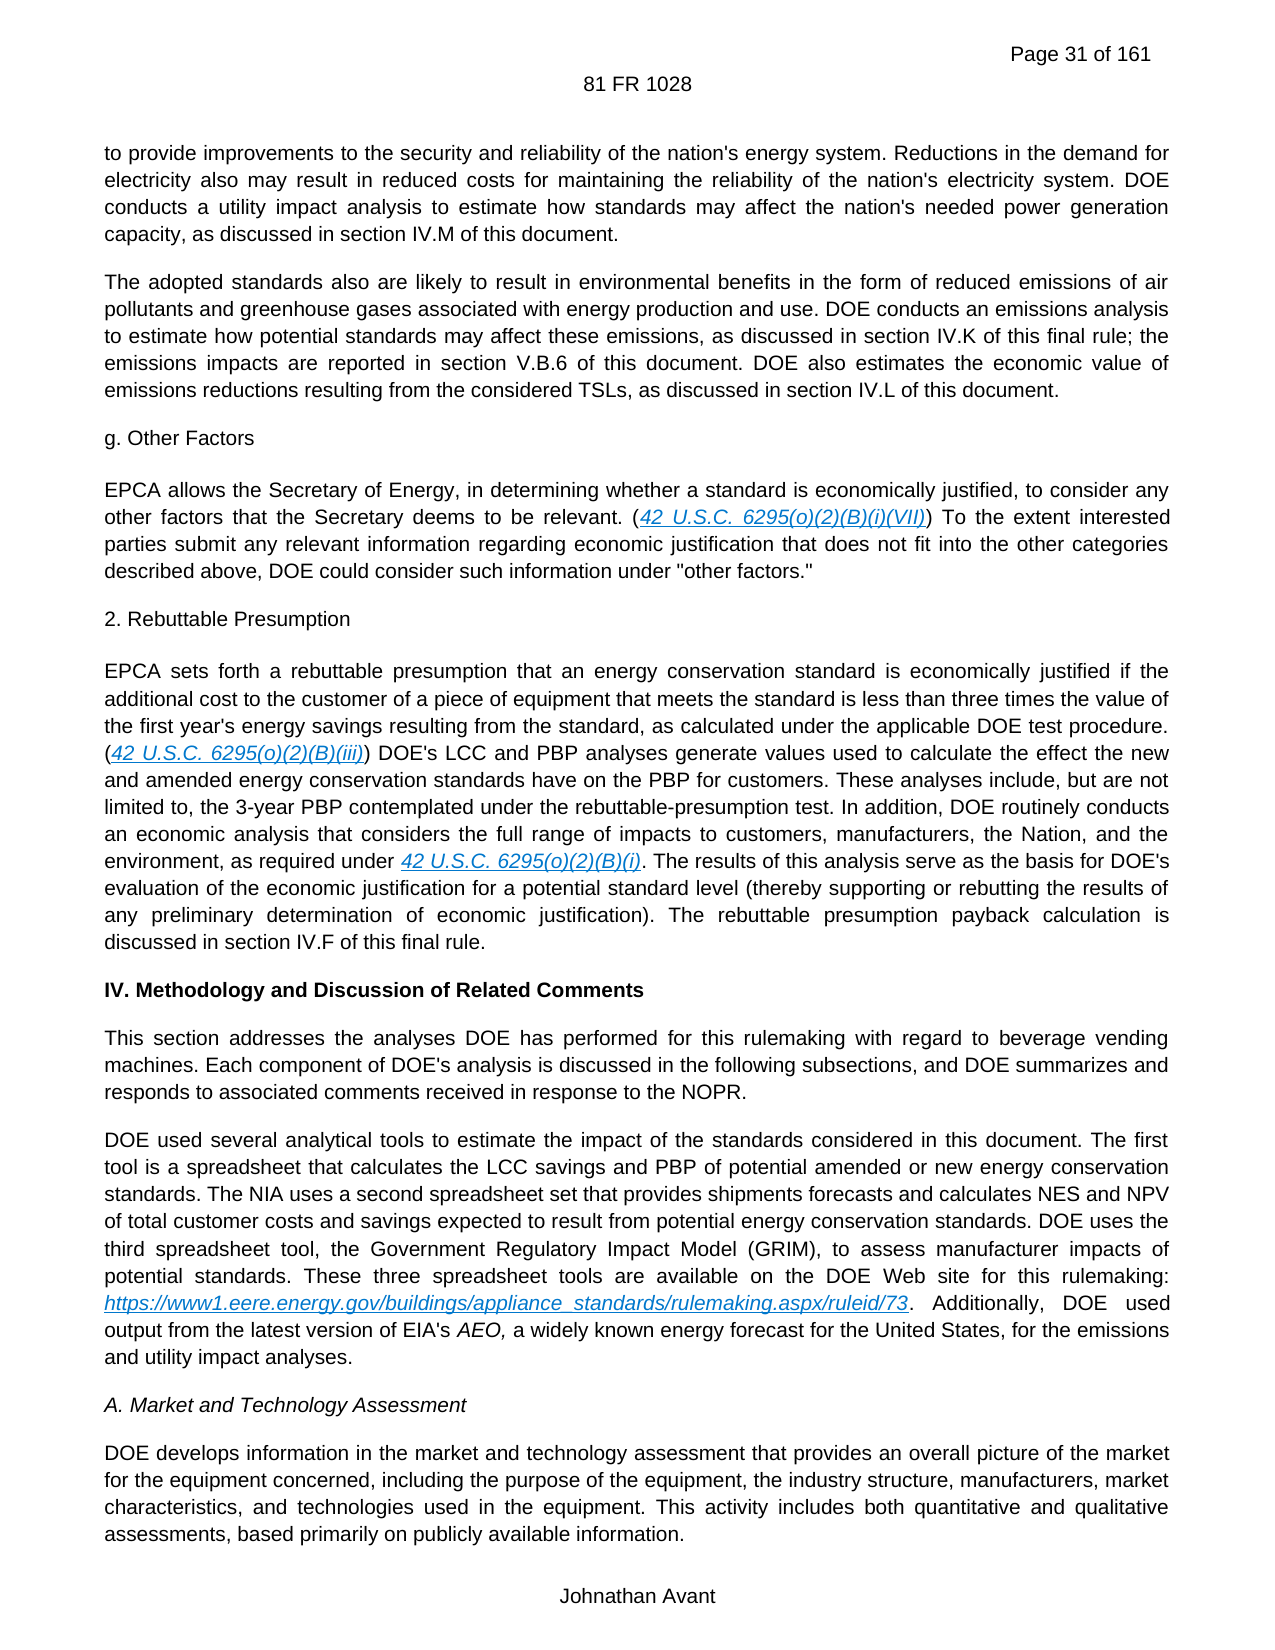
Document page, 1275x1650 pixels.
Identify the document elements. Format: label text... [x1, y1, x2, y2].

text EPCA sets forth a rebuttable presumption that an energy conservation standard is economically justified if the additional cost to the customer of a piece of equipment that meets the standard is less than three times the value of the first year's energy savings resulting from the standard, as calculated under the applicable DOE test procedure. (42 U.S.C. 6295(o)(2)(B)(iii)) DOE's LCC and PBP analyses generate values used to calculate the effect the new and amended energy conservation standards have on the PBP for customers. These analyses include, but are not limited to, the 3-year PBP contemplated under the rebuttable-presumption test. In addition, DOE routinely conducts an economic analysis that considers the full range of impacts to customers, manufacturers, the Nation, and the environment, as required under 42 U.S.C. 6295(o)(2)(B)(i). The results of this analysis serve as the basis for DOE's evaluation of the economic justification for a potential standard level (thereby supporting or rebutting the results of any preliminary determination of economic justification). The rebuttable presumption payback calculation is discussed in section IV.F of this final rule. [104, 656, 1171, 954]
text DOE used several analytical tools to estimate the impact of the standards considered in this document. The first tool is a spreadsheet that calculates the LCC savings and PBP of potential amended or new energy conservation standards. The NIA uses a second spreadsheet set that provides shipments forecasts and calculates NES and NPV of total customer costs and savings expected to result from potential energy conservation standards. DOE uses the third spreadsheet tool, the Government Regulatory Impact Model (GRIM), to assess manufacturer impacts of potential standards. These three spreadsheet tools are available on the DOE Web site for this rulemaking: https://www1.eere.energy.gov/buildings/appliance_standards/rulemaking.aspx/ruleid/73. Additionally, DOE used output from the latest version of EIA's AEO, a widely known energy forecast for the United States, for the emissions and utility impact analyses. [104, 1125, 1171, 1369]
text 2. Rebuttable Presumption [104, 604, 1171, 631]
text The adopted standards also are likely to result in environmental benefits in the form of reduced emissions of air pollutants and greenhouse gases associated with energy production and use. DOE conducts an emissions analysis to estimate how potential standards may affect these emissions, as discussed in section IV.K of this final rule; the emissions impacts are reported in section V.B.6 of this document. DOE also estimates the economic value of emissions reductions resulting from the considered TSLs, as discussed in section IV.L of this document. [104, 267, 1171, 402]
text A. Market and Technology Assessment [104, 1389, 1171, 1417]
text EPCA allows the Secretary of Energy, in determining whether a standard is economically justified, to consider any other factors that the Secretary deems to be relevant. (42 U.S.C. 6295(o)(2)(B)(i)(VII)) To the extent interested parties submit any relevant information regarding economic justification that does not fit into the other categories described above, DOE could consider such information under "other factors." [104, 475, 1171, 583]
text g. Other Factors [104, 423, 1171, 450]
text This section addresses the analyses DOE has performed for this rulemaking with regard to beverage vending machines. Each component of DOE's analysis is discussed in the following subsections, and DOE summarizes and responds to associated comments received in response to the NOPR. [104, 1023, 1171, 1104]
text IV. Methodology and Discussion of Related Comments [104, 975, 1171, 1002]
text DOE develops information in the market and technology assessment that provides an overall picture of the market for the equipment concerned, including the purpose of the equipment, the industry structure, manufacturers, market characteristics, and technologies used in the equipment. This activity includes both quantitative and qualitative assessments, based primarily on publicly available information. [104, 1437, 1171, 1546]
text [104, 137, 1171, 246]
